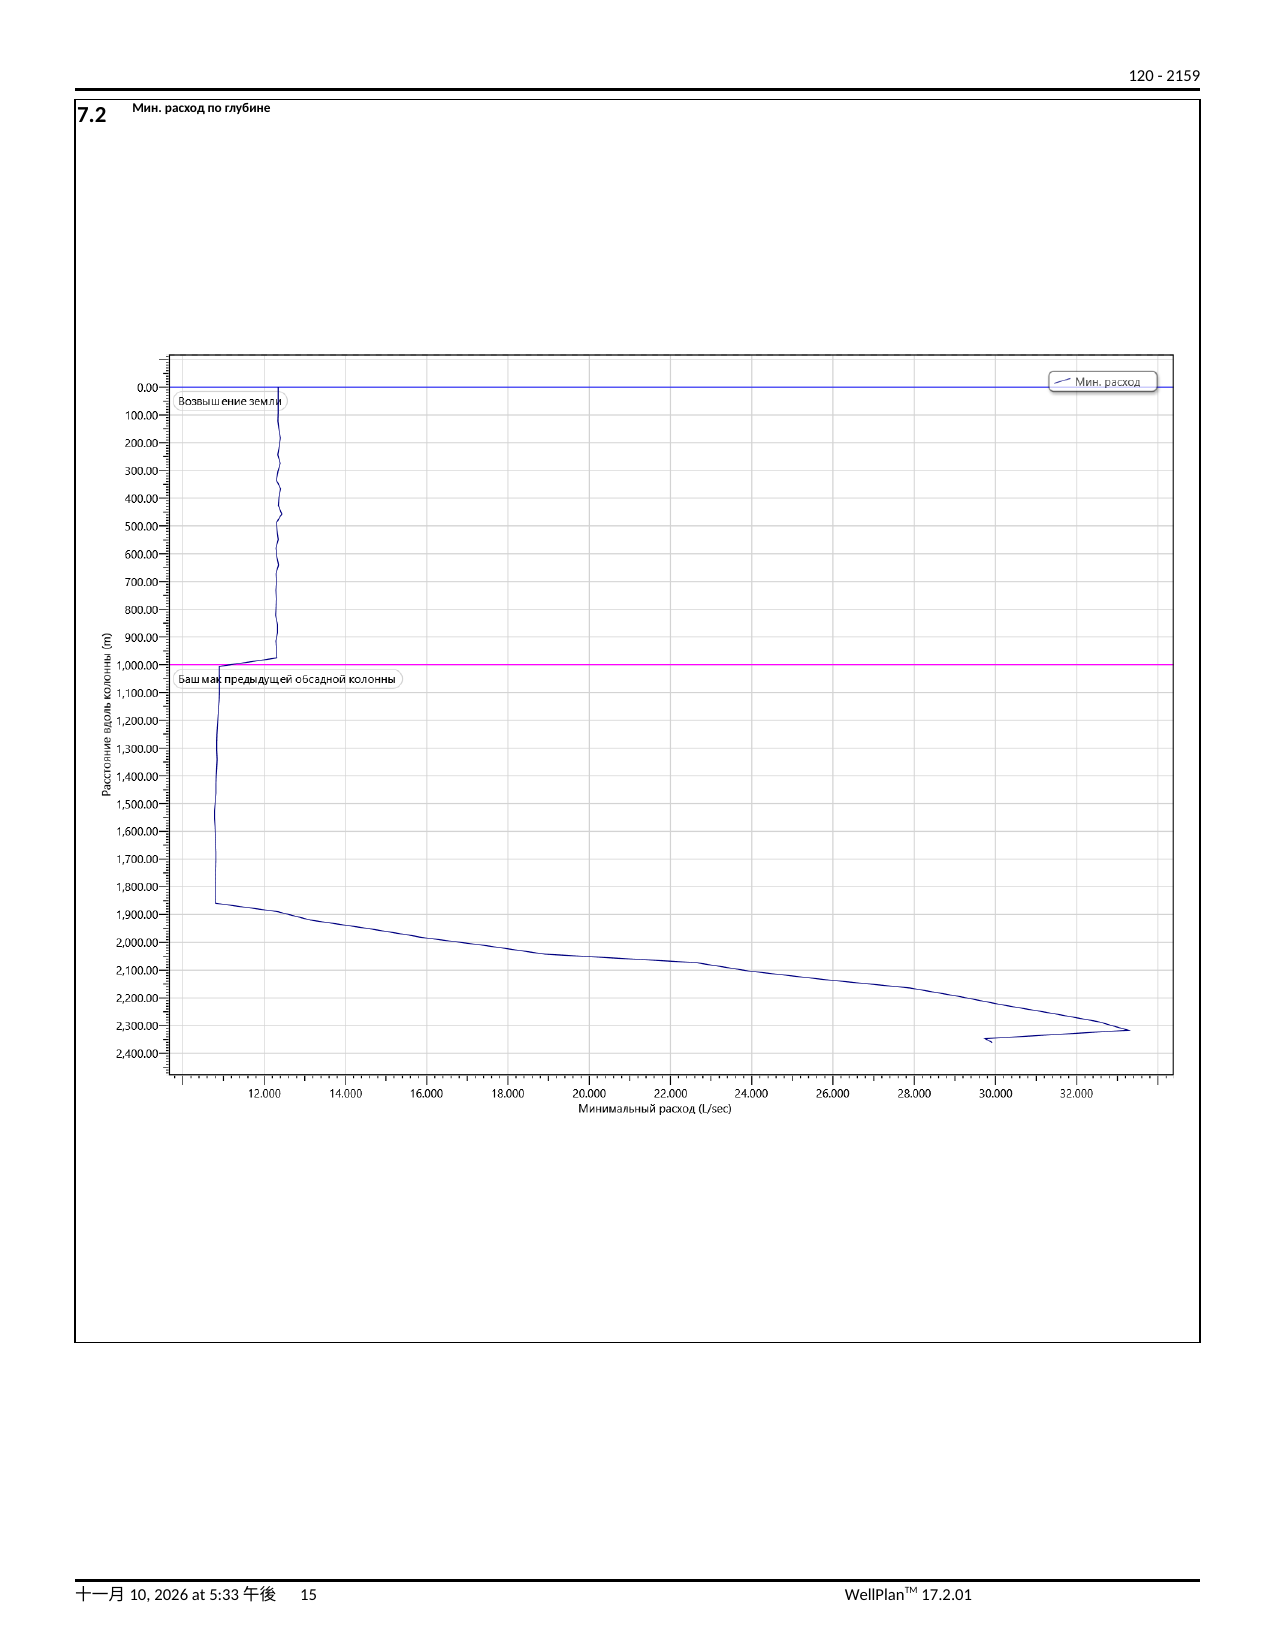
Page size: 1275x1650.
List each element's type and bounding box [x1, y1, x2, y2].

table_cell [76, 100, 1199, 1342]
picture [86, 127, 1184, 1342]
